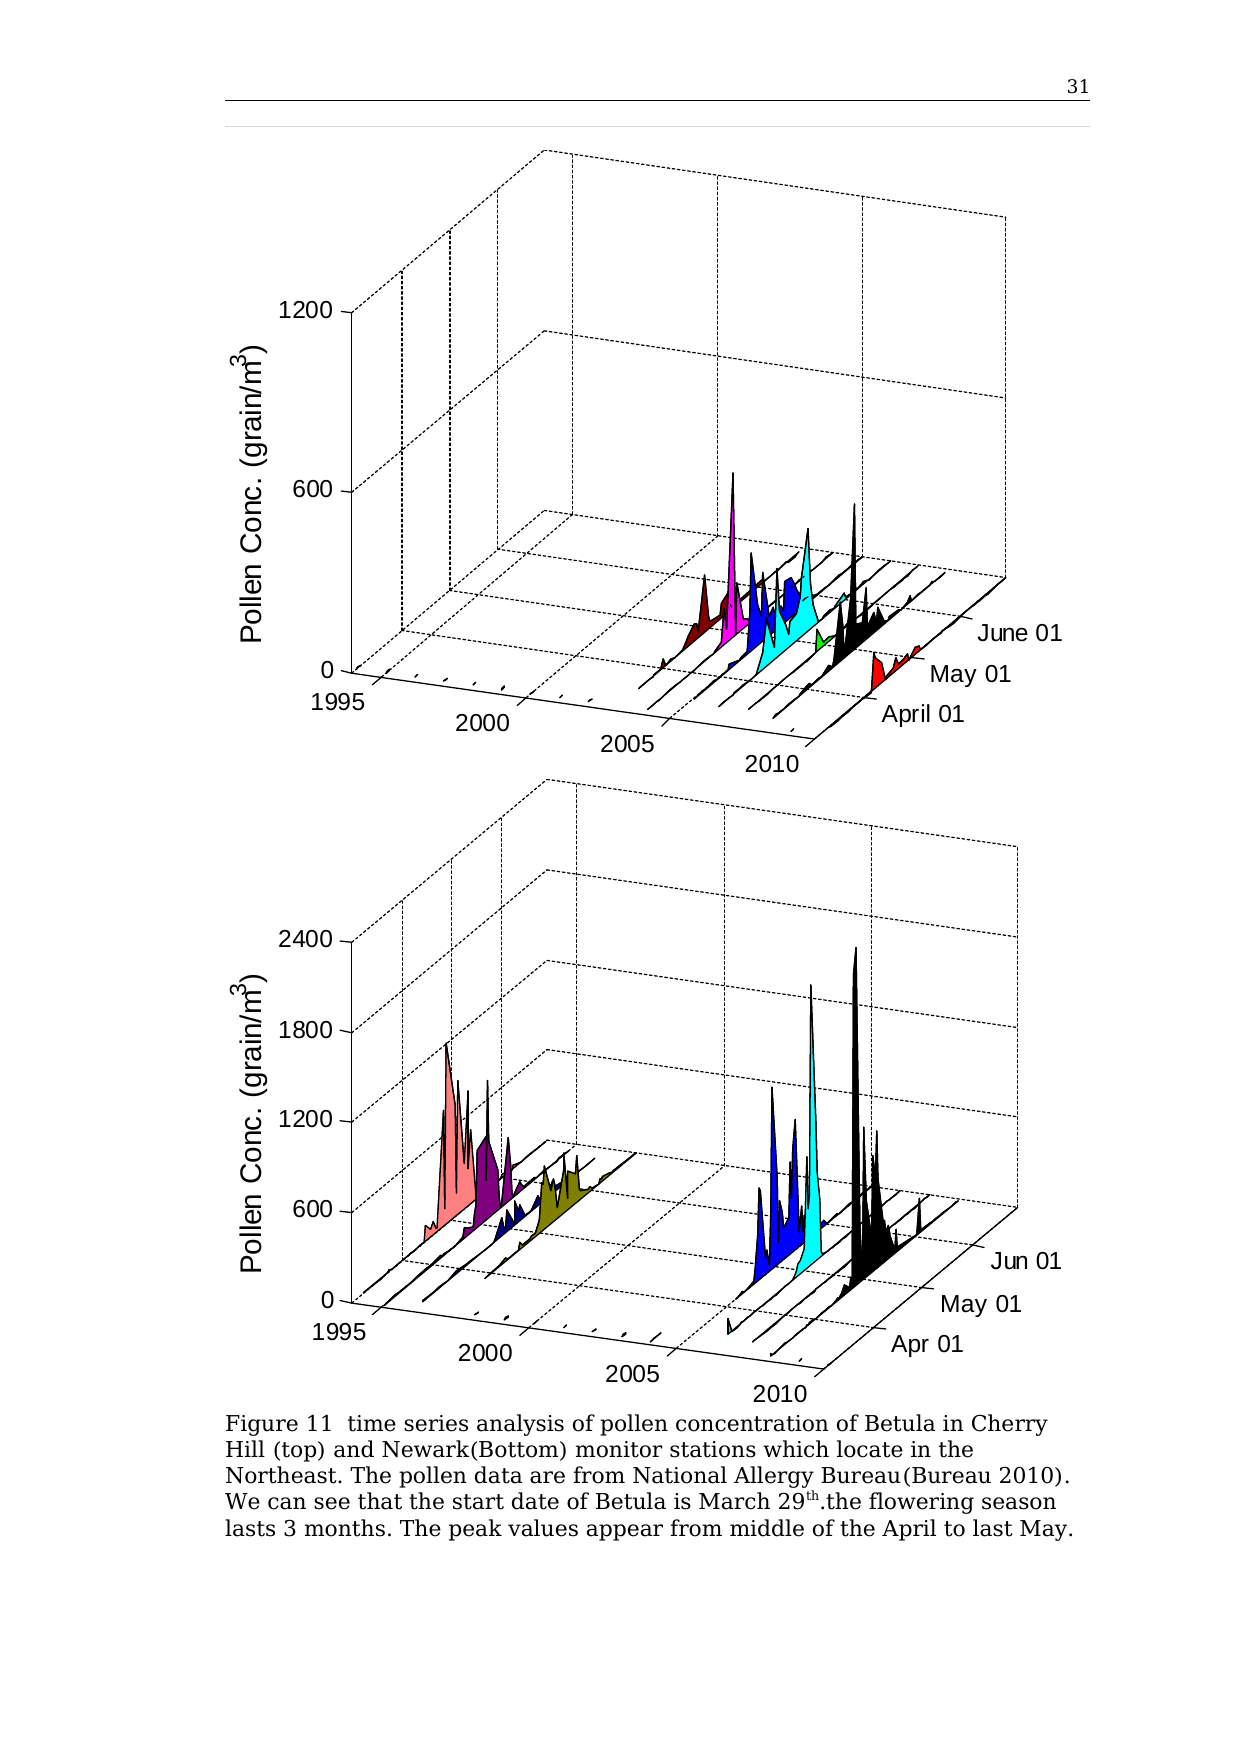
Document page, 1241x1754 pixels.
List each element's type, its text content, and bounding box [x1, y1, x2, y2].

text Figure 11 time series analysis of pollen concentration of Betula in Cherry Hill (top) and Newark(Bottom) monitor stations which locate in the Northeast. The pollen data are from National Allergy Bureau(Bureau 2010). We can see that the start date of Betula is March 29th.the flowering season lasts 3 months. The peak values appear from middle of the April to last May. [225, 1409, 1090, 1541]
